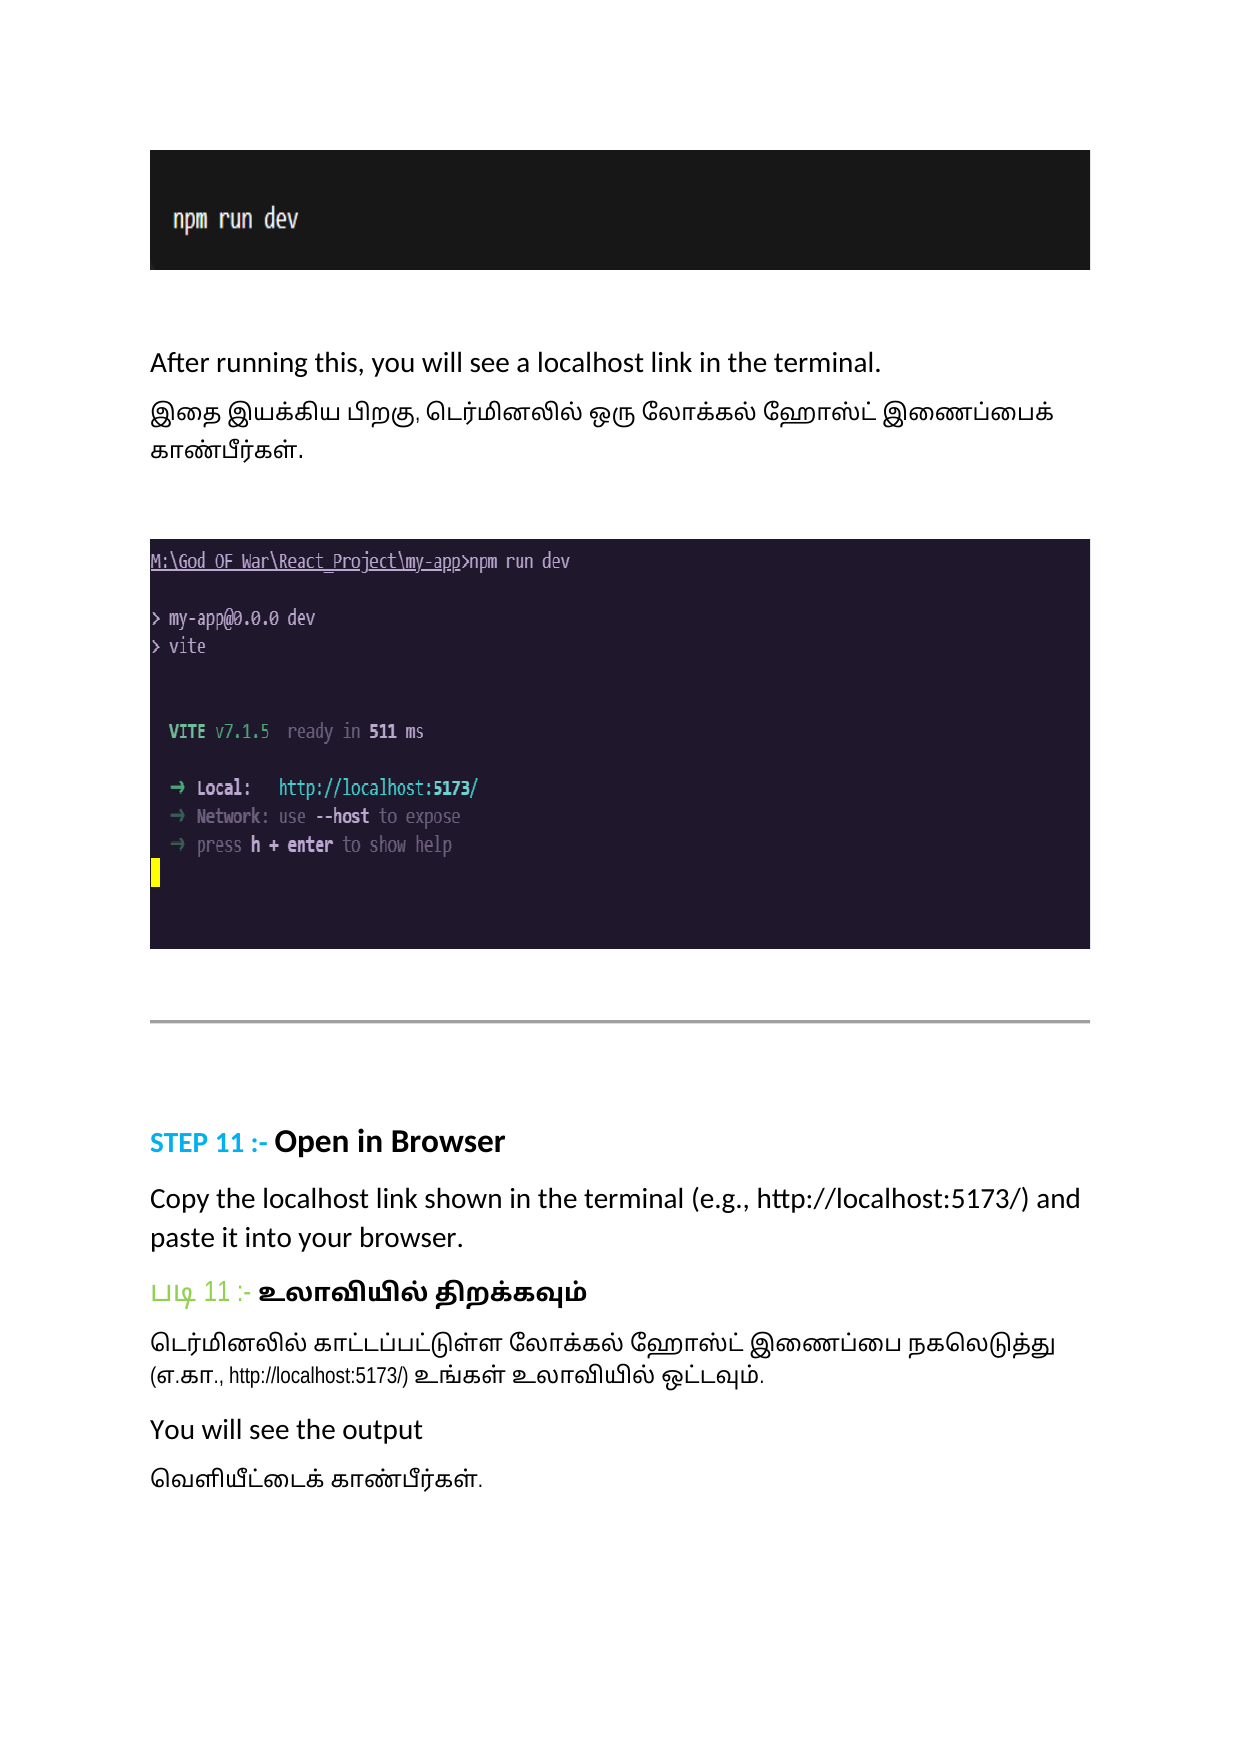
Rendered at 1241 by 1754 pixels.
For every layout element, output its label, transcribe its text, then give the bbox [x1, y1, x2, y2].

text You will see the output [150, 1411, 1090, 1447]
text வெளியீட்டைக் காண்பீர்கள். [150, 1466, 1090, 1496]
text படி 11 :- உலாவியில் திறக்கவும் [150, 1274, 1090, 1312]
picture [150, 539, 1091, 949]
picture [150, 150, 1091, 270]
text இதை இயக்கிய பிறகு, டெர்மினலில் ஒரு லோக்கல் ஹோஸ்ட் இணைப்பைக் காண்பீர்கள். [150, 399, 1090, 467]
text After running this, you will see a localhost link in the terminal. [150, 344, 1090, 379]
text டெர்மினலில் காட்டப்பட்டுள்ள லோக்கல் ஹோஸ்ட் இணைப்பை நகலெடுத்து (எ.கா., http://localhost:5173/) உங்கள் உலாவியில் ஒட்டவும். [150, 1332, 1090, 1392]
text STEP 11 :- Open in Browser [150, 1120, 1090, 1161]
text Copy the localhost link shown in the terminal (e.g., http://localhost:5173/) and paste it into your browser. [150, 1180, 1090, 1254]
